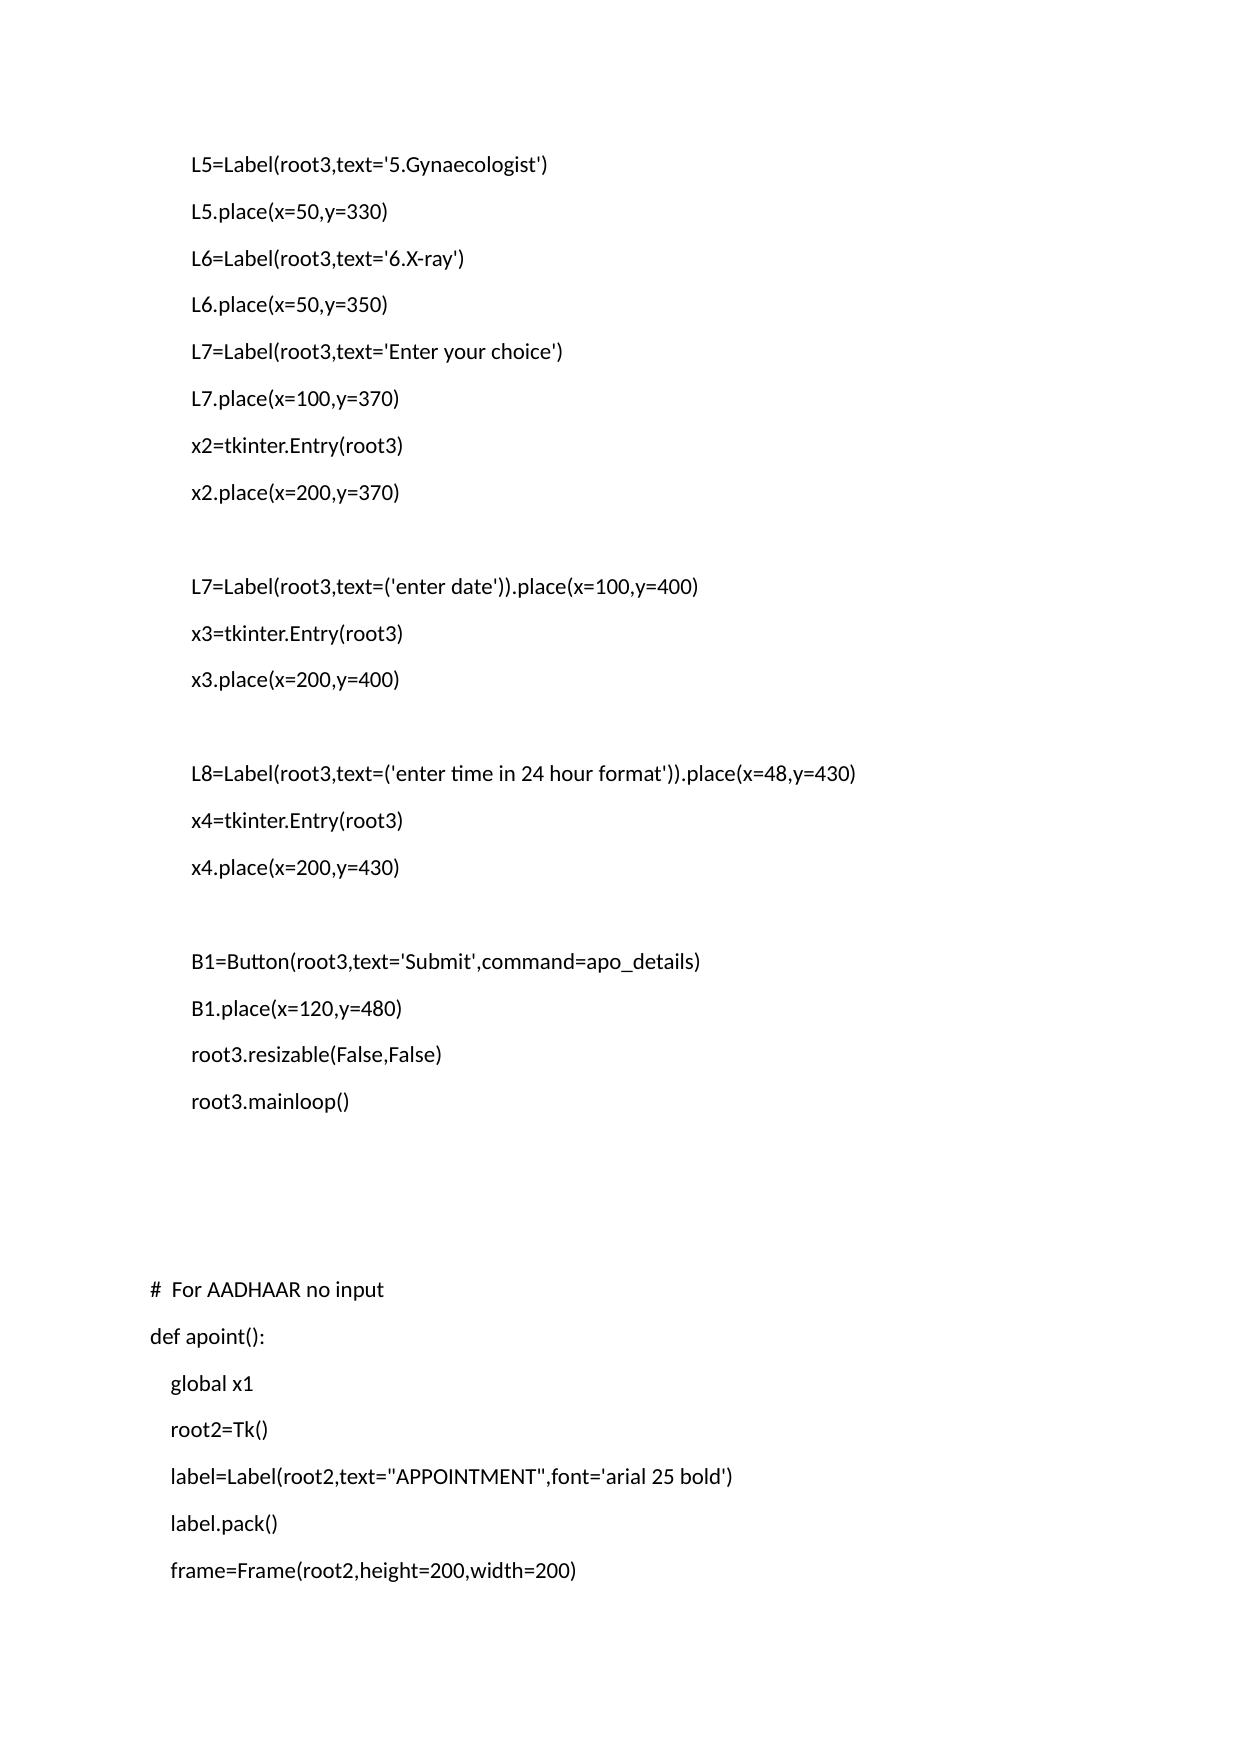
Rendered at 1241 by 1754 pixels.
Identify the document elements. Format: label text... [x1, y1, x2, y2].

text def apoint(): [150, 1322, 1090, 1350]
text B1.place(x=120,y=480) [150, 994, 1090, 1022]
text L5.place(x=50,y=330) [150, 197, 1090, 225]
text root3.resizable(False,False) [150, 1041, 1090, 1069]
text frame=Frame(root2,height=200,width=200) [150, 1556, 1090, 1584]
text root2=Tk() [150, 1416, 1090, 1444]
text L8=Label(root3,text=('enter time in 24 hour format')).place(x=48,y=430) [150, 759, 1090, 787]
text x3=tkinter.Entry(root3) [150, 619, 1090, 647]
text global x1 [150, 1369, 1090, 1397]
text x3.place(x=200,y=400) [150, 666, 1090, 694]
text label=Label(root2,text="APPOINTMENT",font='arial 25 bold') [150, 1462, 1090, 1491]
text L7=Label(root3,text='Enter your choice') [150, 337, 1090, 366]
text B1=Button(root3,text='Submit',command=apo_details) [150, 947, 1090, 975]
text x4=tkinter.Entry(root3) [150, 806, 1090, 834]
text L5=Label(root3,text='5.Gynaecologist') [150, 150, 1090, 178]
text label.pack() [150, 1509, 1090, 1537]
text L7=Label(root3,text=('enter date')).place(x=100,y=400) [150, 572, 1090, 600]
text x2=tkinter.Entry(root3) [150, 431, 1090, 459]
text L6.place(x=50,y=350) [150, 291, 1090, 319]
text x2.place(x=200,y=370) [150, 478, 1090, 506]
text root3.mainloop() [150, 1087, 1090, 1116]
text L7.place(x=100,y=370) [150, 384, 1090, 412]
text L6=Label(root3,text='6.X-ray') [150, 244, 1090, 272]
text x4.place(x=200,y=430) [150, 853, 1090, 881]
text # For AADHAAR no input [150, 1275, 1090, 1303]
